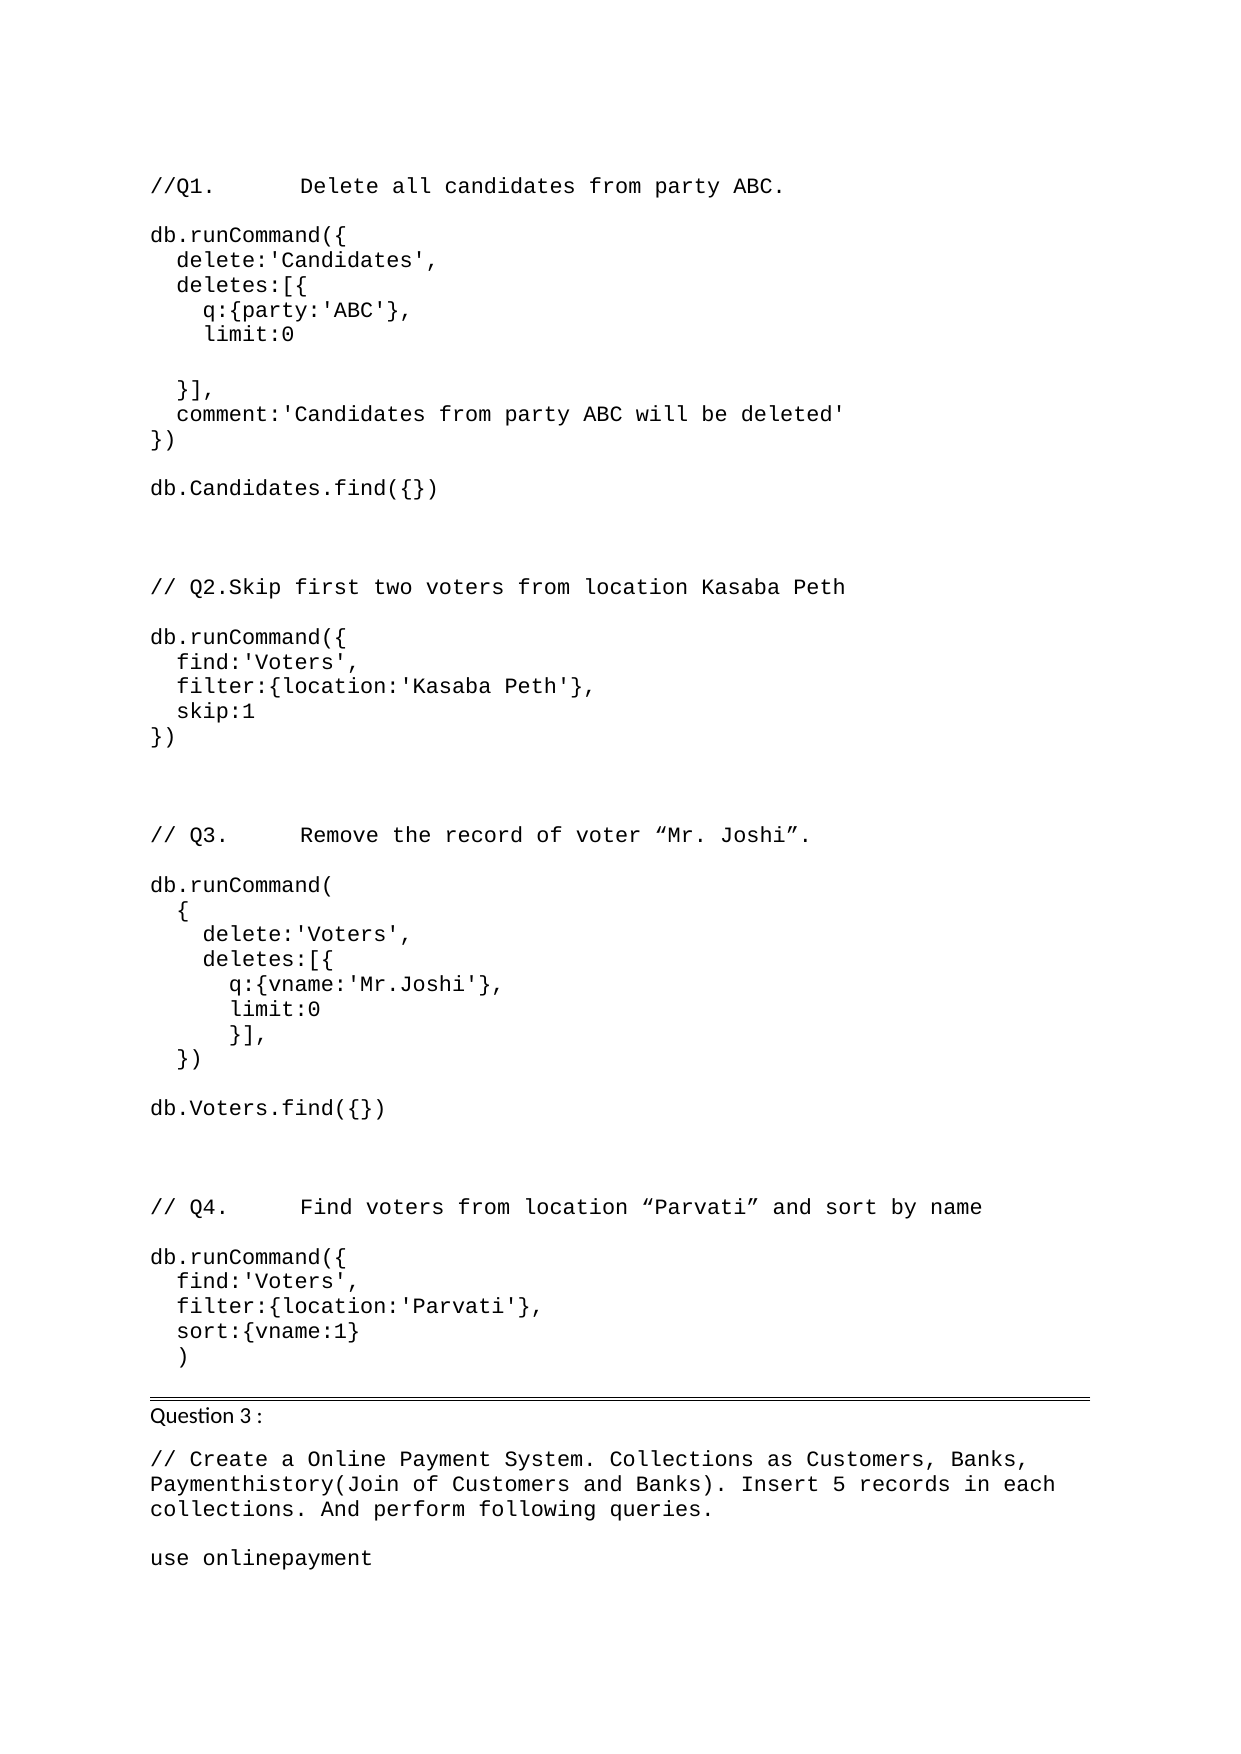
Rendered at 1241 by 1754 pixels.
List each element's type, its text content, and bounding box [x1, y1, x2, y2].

text }) [150, 725, 1090, 750]
text // Q4. Find voters from location “Parvati” and sort by name [150, 1196, 1090, 1221]
text find:'Voters', [150, 1271, 1090, 1295]
text db.Voters.find({}) [150, 1097, 1090, 1122]
text find:'Voters', [150, 651, 1090, 676]
text Question 3 : [150, 1401, 1090, 1429]
text ) [150, 1345, 1090, 1370]
text db.runCommand({ [150, 224, 1090, 249]
text }], [150, 378, 1090, 403]
text // Create a Online Payment System. Collections as Customers, Banks, Paymenthistory(Join of Customers and Banks). Insert 5 records in each collections. And perform following queries. [150, 1448, 1090, 1523]
text filter:{location:'Kasaba Peth'}, [150, 676, 1090, 700]
text }], [150, 1023, 1090, 1047]
text limit:0 [150, 323, 1090, 348]
text q:{vname:'Mr.Joshi'}, [150, 973, 1090, 998]
text }) [150, 1047, 1090, 1072]
text }) [150, 428, 1090, 452]
text sort:{vname:1} [150, 1320, 1090, 1345]
text delete:'Voters', [150, 923, 1090, 948]
text q:{party:'ABC'}, [150, 299, 1090, 323]
text //Q1. Delete all candidates from party ABC. [150, 175, 1090, 199]
text db.Candidates.find({}) [150, 477, 1090, 502]
text filter:{location:'Parvati'}, [150, 1295, 1090, 1320]
text deletes:[{ [150, 948, 1090, 973]
text delete:'Candidates', [150, 249, 1090, 274]
text comment:'Candidates from party ABC will be deleted' [150, 403, 1090, 428]
text // Q2.Skip first two voters from location Kasaba Peth [150, 576, 1090, 601]
text // Q3. Remove the record of voter “Mr. Joshi”. [150, 824, 1090, 849]
text db.runCommand( [150, 874, 1090, 899]
text skip:1 [150, 700, 1090, 725]
text deletes:[{ [150, 274, 1090, 299]
text limit:0 [150, 998, 1090, 1023]
text db.runCommand({ [150, 1246, 1090, 1271]
text use onlinepayment [150, 1547, 1090, 1572]
text db.runCommand({ [150, 626, 1090, 651]
text { [150, 899, 1090, 923]
